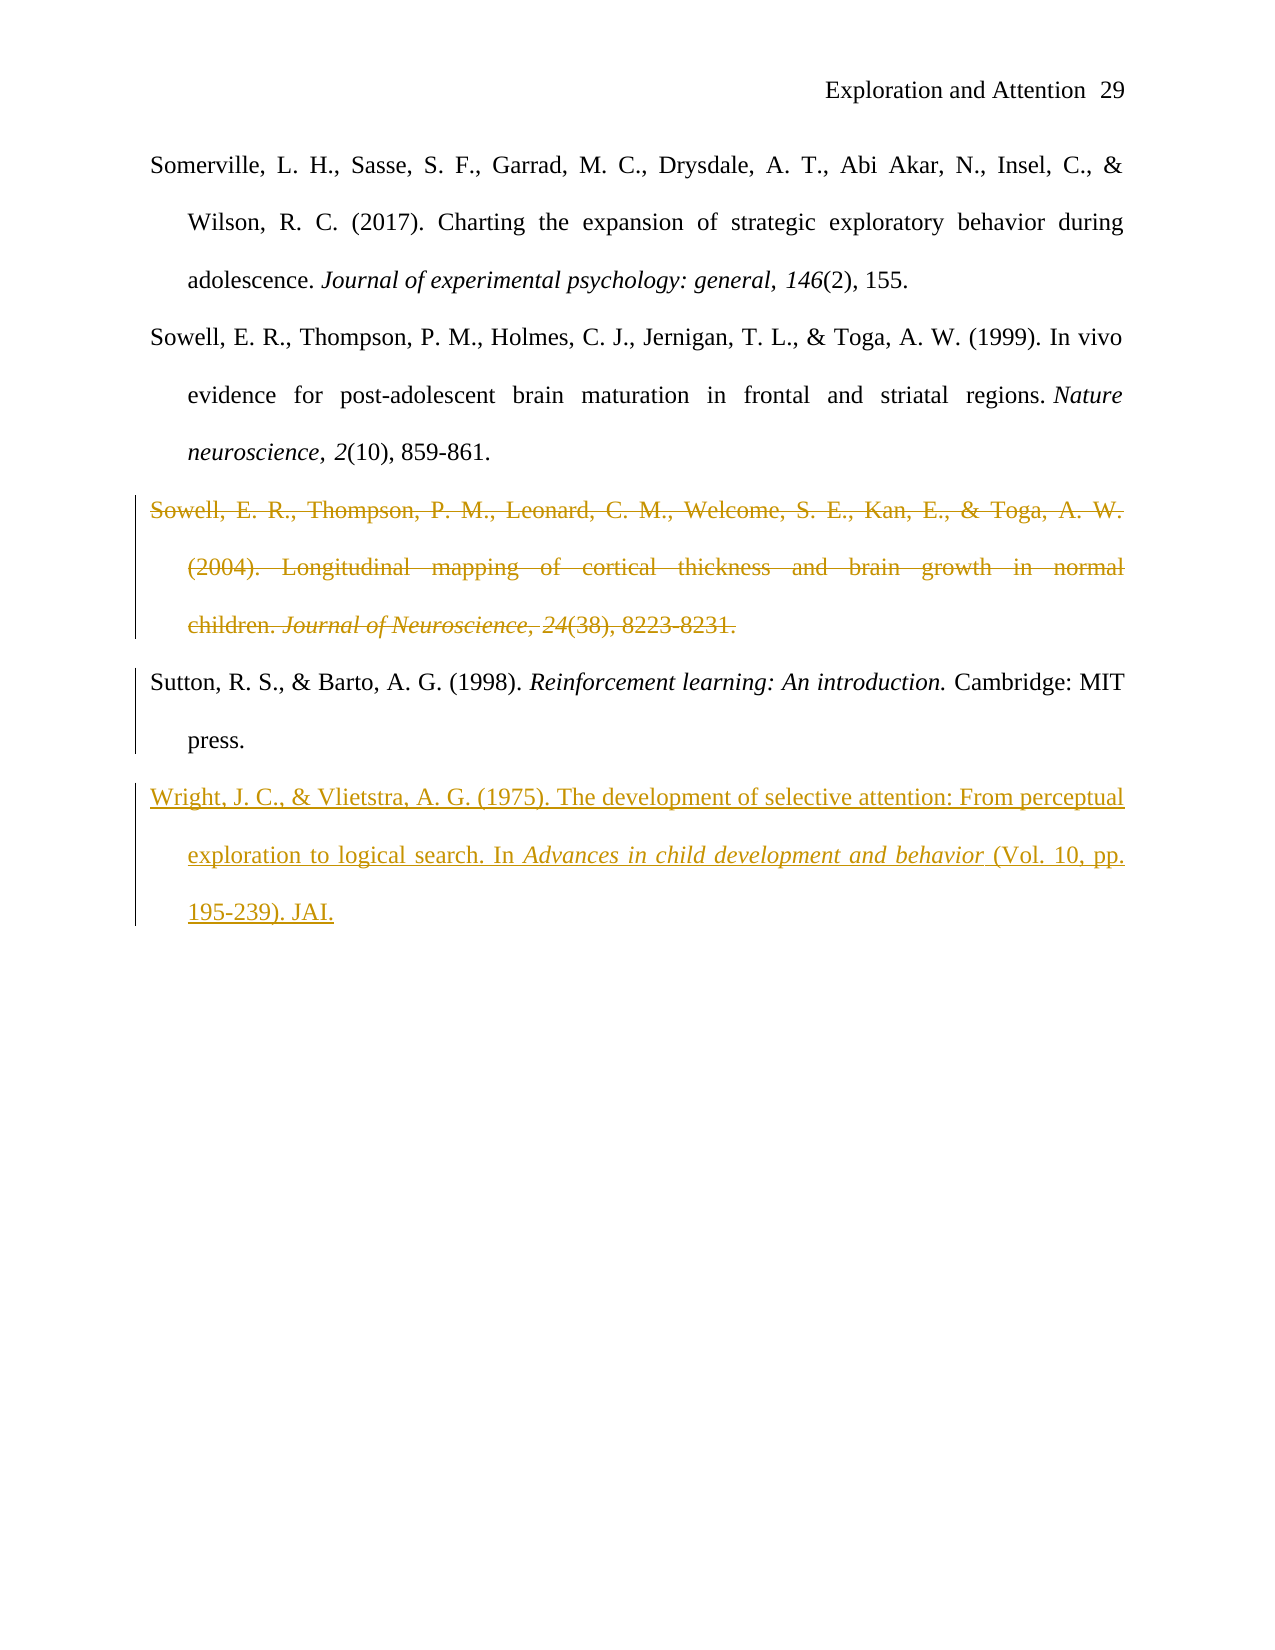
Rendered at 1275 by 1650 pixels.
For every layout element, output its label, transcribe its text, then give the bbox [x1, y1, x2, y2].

text Sutton, R. S., & Barto, A. G. (1998). Reinforcement learning: An introduction. Cambridge: MIT press. [150, 667, 1125, 754]
text Somerville, L. H., Sasse, S. F., Garrad, M. C., Drysdale, A. T., Abi Akar, N., Insel, C., & Wilson, R. C. (2017). Charting the expansion of strategic exploratory behavior during adolescence. Journal of experimental psychology: general, 146(2), 155. [150, 150, 1125, 294]
text Sowell, E. R., Thompson, P. M., Holmes, C. J., Jernigan, T. L., & Toga, A. W. (1999). In vivo evidence for post-adolescent brain maturation in frontal and striatal regions. Nature neuroscience, 2(10), 859-861. [150, 322, 1125, 466]
